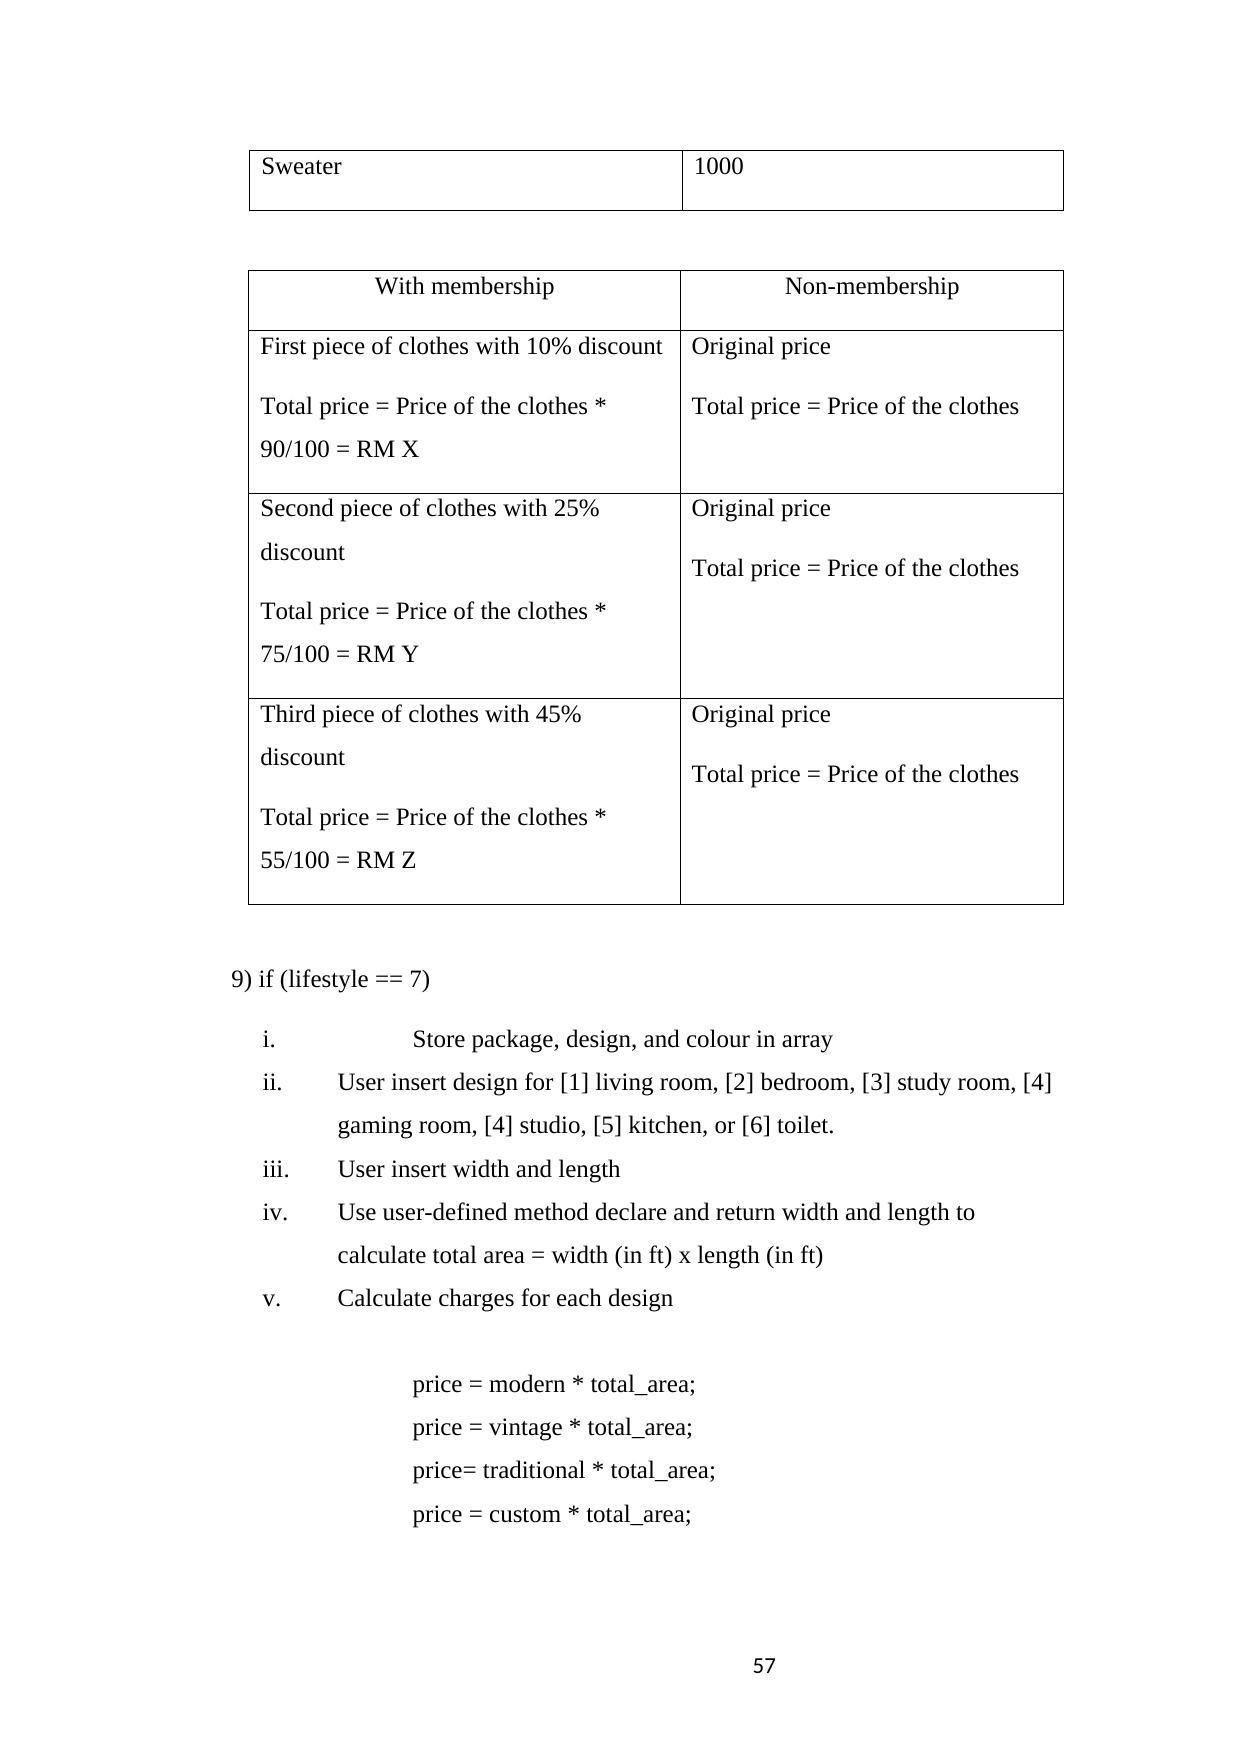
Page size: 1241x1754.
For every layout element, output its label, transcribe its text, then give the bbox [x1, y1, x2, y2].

list price= traditional * total_area; [412, 1456, 1053, 1484]
table_header With membership [249, 271, 680, 330]
list price = custom * total_area; [412, 1499, 1053, 1527]
list price = modern * total_area; [412, 1369, 1053, 1398]
table_cell Third piece of clothes with 45% discount Total price = Price of the clothes * 55/100 = RM Z [249, 699, 680, 904]
table_cell 840 680 3800 1000 [683, 151, 1063, 209]
table_cell First piece of clothes with 10% discount Total price = Price of the clothes * 90/100 = RM X [249, 331, 680, 492]
table_cell Original price Total price = Price of the clothes [681, 494, 1063, 698]
list User insert design for [1] living room, [2] bedroom, [3] study room, [4] gaming room, [4] studio, [5] kitchen, or [6] toilet. [262, 1067, 1053, 1139]
list Store package, design, and colour in array [262, 1024, 1053, 1053]
table_cell Original price Total price = Price of the clothes [681, 699, 1063, 904]
list User insert width and length [262, 1154, 1053, 1182]
table_header Non-membership [681, 271, 1063, 330]
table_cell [250, 151, 682, 209]
table_cell Original price Total price = Price of the clothes [681, 331, 1063, 492]
list Use user-defined method declare and return width and length to calculate total area = width (in ft) x length (in ft) [262, 1197, 1053, 1269]
table_cell Second piece of clothes with 25% discount Total price = Price of the clothes * 75/100 = RM Y [249, 494, 680, 698]
list if (lifestyle == 7) [231, 964, 1053, 993]
list price = vintage * total_area; [412, 1412, 1053, 1441]
list Calculate charges for each design [262, 1283, 1053, 1312]
